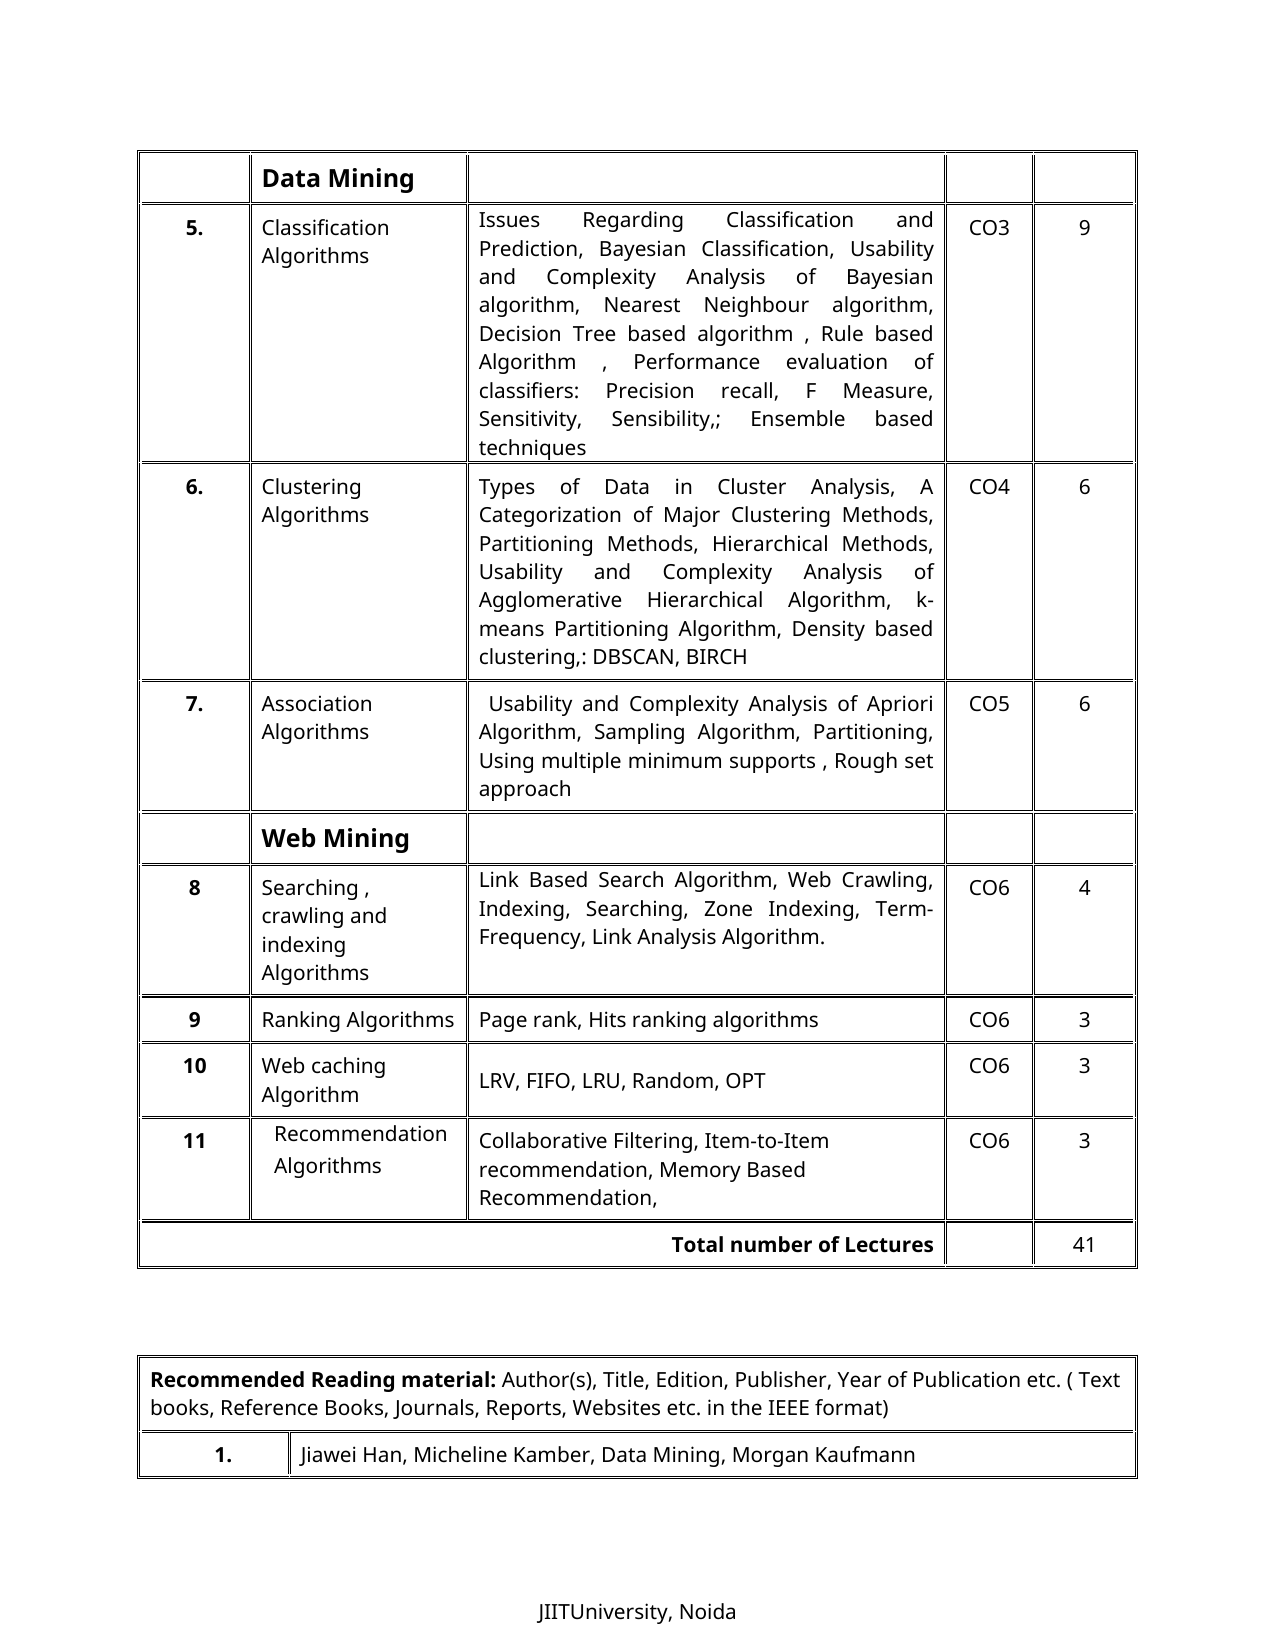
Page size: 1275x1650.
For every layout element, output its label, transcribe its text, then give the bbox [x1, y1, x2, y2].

table_cell Page rank, Hits ranking algorithms [469, 998, 944, 1041]
table_cell Classification Algorithms [252, 205, 466, 461]
table_cell 3 [1033, 1041, 1136, 1116]
table_cell 6. [139, 461, 250, 678]
table_cell Web caching Algorithm [252, 1044, 466, 1116]
table_cell CO3 [947, 205, 1032, 461]
table_cell 3 [1033, 994, 1136, 1041]
table_cell Issues Regarding Classification and Prediction, Bayesian Classification, Usability and Complexity Analysis of Bayesian algorithm, Nearest Neighbour algorithm, Decision Tree based algorithm , Rule based Algorithm , Performance evaluation of classifiers: Precision recall, F Measure, Sensitivity, Sensibility,; Ensemble based techniques [469, 205, 944, 461]
table_cell 11 [139, 1116, 250, 1219]
table_cell [140, 153, 250, 202]
table_cell 7. [140, 679, 249, 810]
table_cell [945, 153, 1033, 202]
table_cell CO6 [947, 866, 1032, 994]
table_header Recommended Reading material: Author(s), Title, Edition, Publisher, Year of Publication etc. ( Text books, Reference Books, Journals, Reports, Websites etc. in the IEEE format) [140, 1358, 1135, 1429]
table_cell [139, 810, 250, 862]
table_cell 6 [1035, 679, 1135, 810]
table_cell Types of Data in Cluster Analysis, A Categorization of Major Clustering Methods, Partitioning Methods, Hierarchical Methods, Usability and Complexity Analysis of Agglomerative Hierarchical Algorithm, k-means Partitioning Algorithm, Density based clustering,: DBSCAN, BIRCH [469, 464, 944, 678]
table_cell CO6 [947, 1119, 1032, 1219]
table_cell 5. [139, 202, 250, 461]
table_cell Web Mining [252, 814, 466, 862]
table_cell Link Based Search Algorithm, Web Crawling, Indexing, Searching, Zone Indexing, Term-Frequency, Link Analysis Algorithm. [469, 866, 944, 994]
table_cell Total number of Lectures [139, 1219, 945, 1266]
table_cell Usability and Complexity Analysis of Apriori Algorithm, Sampling Algorithm, Partitioning, Using multiple minimum supports , Rough set approach [469, 682, 944, 810]
table_cell CO6 [947, 1044, 1032, 1116]
table_cell 8 [140, 863, 249, 994]
table_cell 41 [1033, 1219, 1136, 1266]
table_cell [469, 814, 944, 862]
table_cell [945, 1222, 1033, 1266]
table_cell Data Mining [250, 153, 467, 202]
table_cell [1033, 810, 1136, 862]
table_cell 4 [1035, 863, 1135, 994]
table_cell Searching , crawling and indexing Algorithms [252, 866, 466, 994]
table_cell Recommendation Algorithms [252, 1119, 466, 1219]
table_cell Ranking Algorithms [252, 998, 466, 1041]
table_cell Collaborative Filtering, Item-to-Item recommendation, Memory Based Recommendation, [469, 1119, 944, 1219]
table_cell [140, 1430, 289, 1476]
table_cell [947, 814, 1032, 862]
table_cell CO6 [947, 998, 1032, 1041]
table_cell [1033, 153, 1135, 202]
table_cell Clustering Algorithms [252, 464, 466, 678]
table_cell CO5 [947, 682, 1032, 810]
table_cell 6 [1033, 461, 1136, 678]
table_cell [467, 153, 945, 202]
table_cell 3 [1033, 1116, 1136, 1219]
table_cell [289, 1430, 1135, 1476]
table_cell 9 [1033, 202, 1136, 461]
table_cell 10 [139, 1041, 250, 1116]
table_cell 9 [139, 994, 250, 1041]
table_cell Association Algorithms [252, 682, 466, 810]
table_cell LRV, FIFO, LRU, Random, OPT [469, 1044, 944, 1116]
table_cell CO4 [947, 464, 1032, 678]
